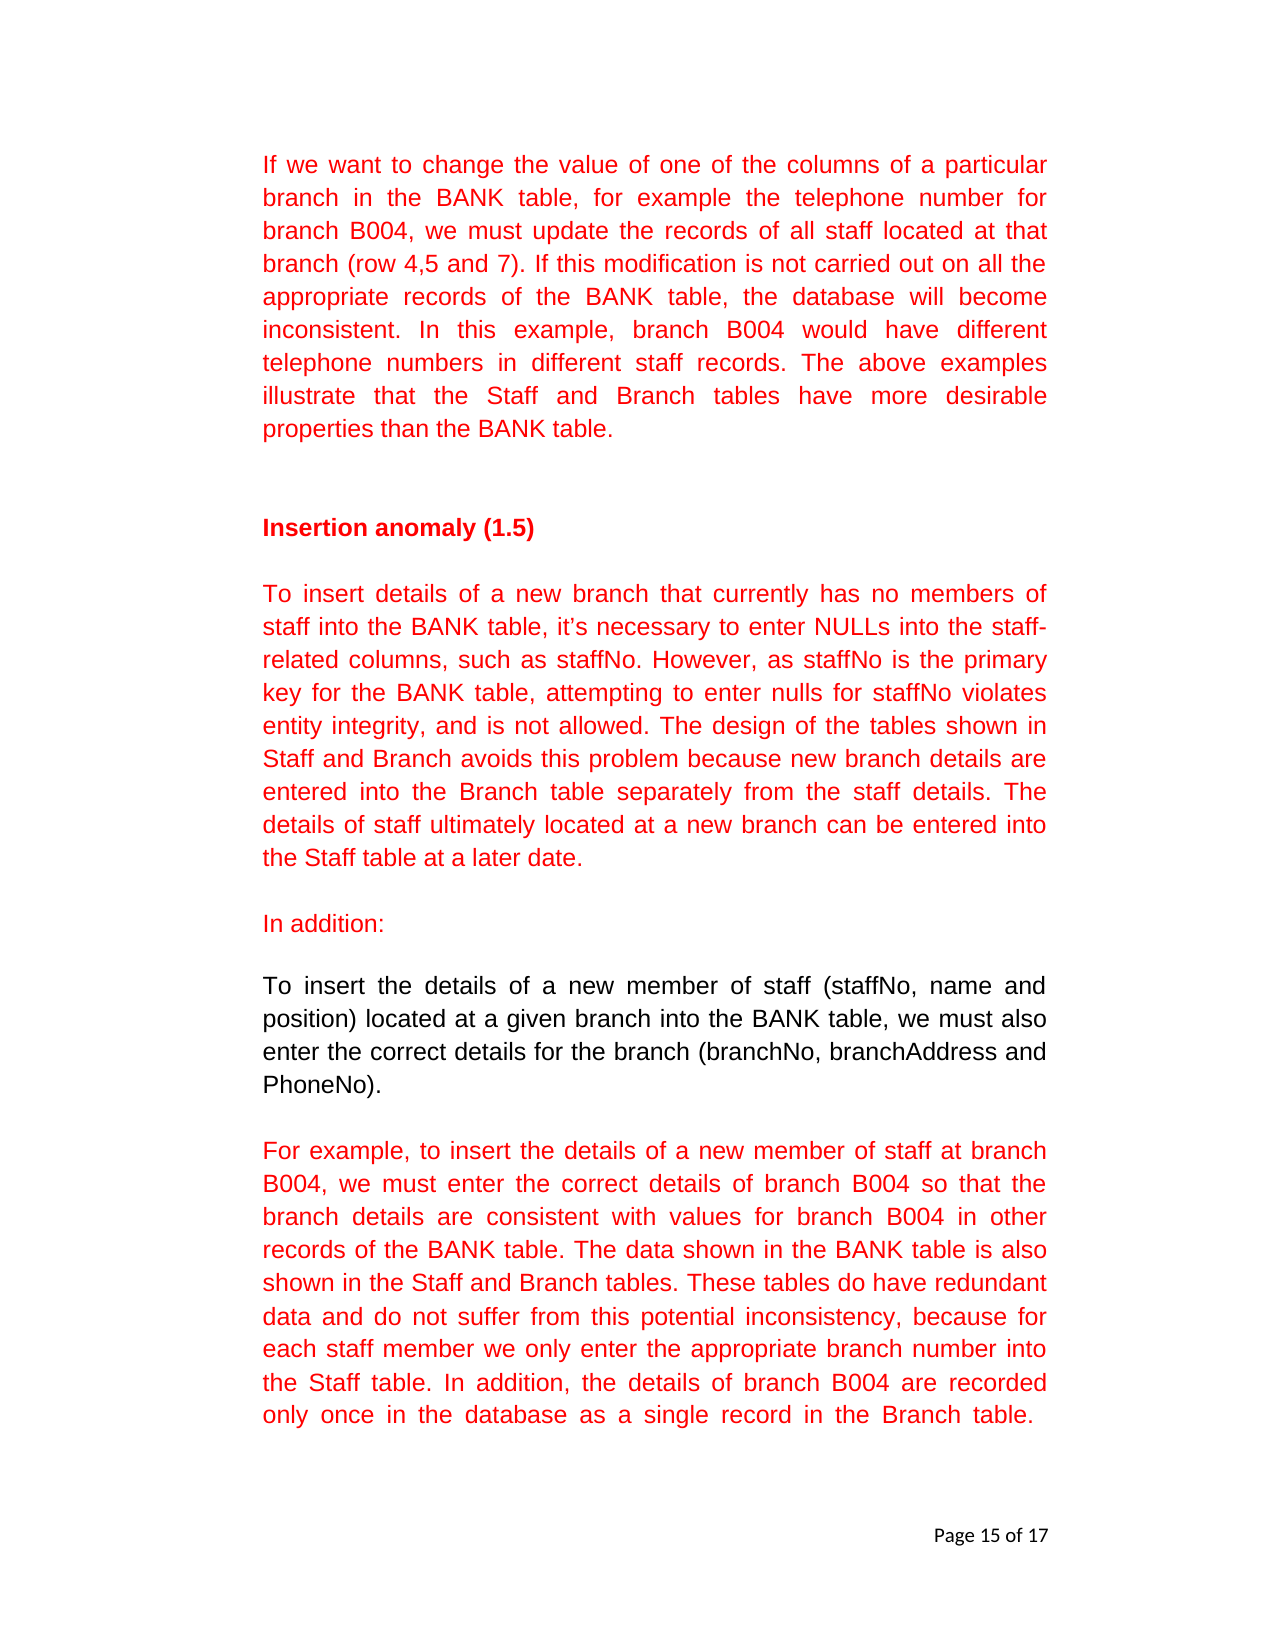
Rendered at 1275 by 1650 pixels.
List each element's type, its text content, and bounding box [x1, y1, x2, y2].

text In addition: [262, 909, 1048, 938]
text If we want to change the value of one of the columns of a particular branch in the BANK table, for example the telephone number for branch B004, we must update the records of all staff located at that branch (row 4,5 and 7). If this modification is not carried out on all the appropriate records of the BANK table, the database will become inconsistent. In this example, branch B004 would have different telephone numbers in different staff records. The above examples illustrate that the Staff and Branch tables have more desirable properties than the BANK table. [262, 150, 1048, 443]
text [262, 1136, 1048, 1462]
text Insertion anomaly (1.5) [262, 513, 1048, 542]
text To insert details of a new branch that currently has no members of staff into the BANK table, it’s necessary to enter NULLs into the staff-related columns, such as staffNo. However, as staffNo is the primary key for the BANK table, attempting to enter nulls for staffNo violates entity integrity, and is not allowed. The design of the tables shown in Staff and Branch avoids this problem because new branch details are entered into the Branch table separately from the staff details. The details of staff ultimately located at a new branch can be entered into the Staff table at a later date. [262, 579, 1048, 872]
text To insert the details of a new member of staff (staffNo, name and position) located at a given branch into the BANK table, we must also enter the correct details for the branch (branchNo, branchAddress and PhoneNo). [262, 971, 1048, 1099]
